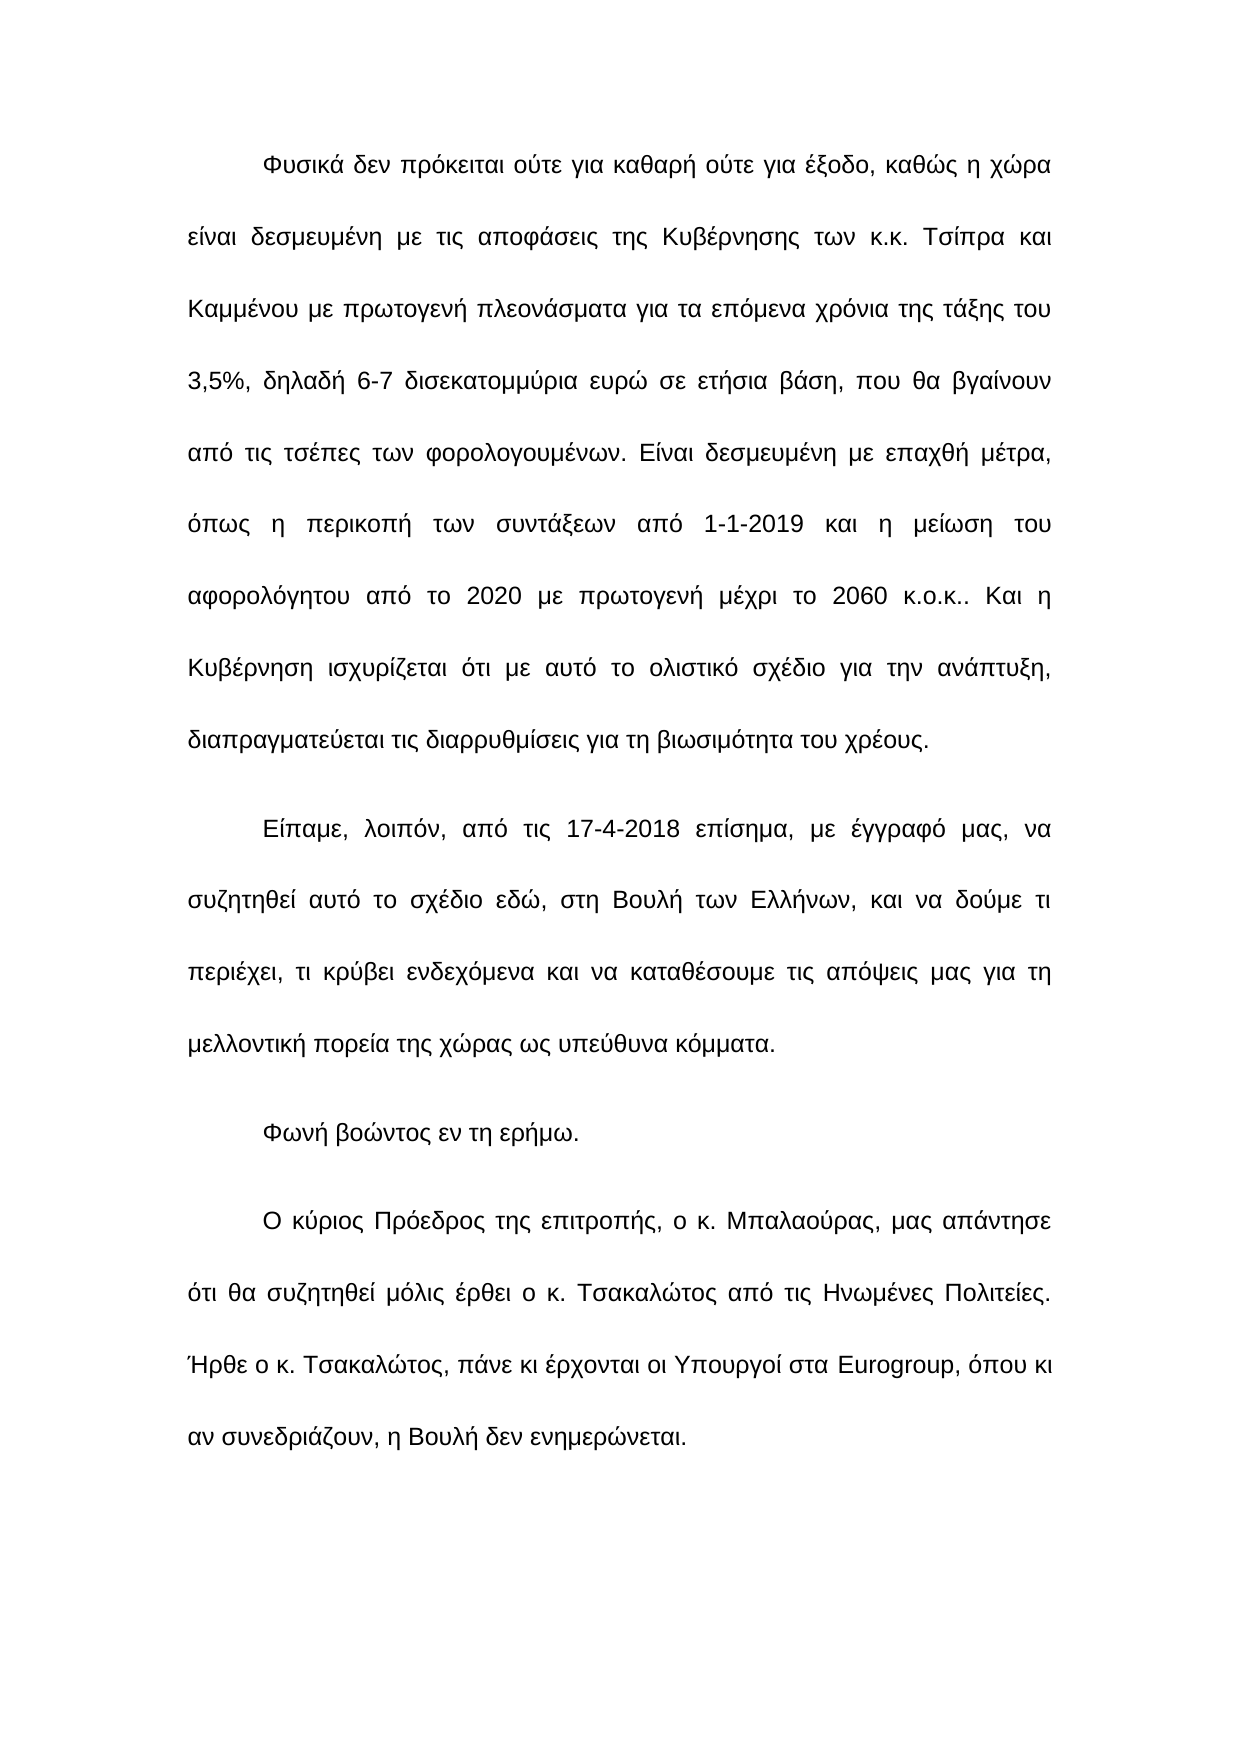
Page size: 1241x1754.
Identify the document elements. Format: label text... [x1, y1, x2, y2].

text Είπαμε, λοιπόν, από τις 17-4-2018 επίσημα, με έγγραφό μας, να συζητηθεί αυτό το σχέδιο εδώ, στη Βουλή των Ελλήνων, και να δούμε τι περιέχει, τι κρύβει ενδεχόμενα και να καταθέσουμε τις απόψεις μας για τη μελλοντική πορεία της χώρας ως υπεύθυνα κόμματα. [187, 813, 1053, 1058]
text Φωνή βοώντος εν τη ερήμω. [187, 1118, 1053, 1146]
text Ο κύριος Πρόεδρος της επιτροπής, ο κ. Μπαλαούρας, μας απάντησε ότι θα συζητηθεί μόλις έρθει ο κ. Τσακαλώτος από τις Ηνωμένες Πολιτείες. Ήρθε ο κ. Τσακαλώτος, πάνε κι έρχονται οι Υπουργοί στα Eurogroup, όπου κι αν συνεδριάζουν, η Βουλή δεν ενημερώνεται. [187, 1206, 1053, 1451]
text Φυσικά δεν πρόκειται ούτε για καθαρή ούτε για έξοδο, καθώς η χώρα είναι δεσμευμένη με τις αποφάσεις της Κυβέρνησης των κ.κ. Τσίπρα και Καμμένου με πρωτογενή πλεονάσματα για τα επόμενα χρόνια της τάξης του 3,5%, δηλαδή 6-7 δισεκατομμύρια ευρώ σε ετήσια βάση, που θα βγαίνουν από τις τσέπες των φορολογουμένων. Είναι δεσμευμένη με επαχθή μέτρα, όπως η περικοπή των συντάξεων από 1-1-2019 και η μείωση του αφορολόγητου από το 2020 με πρωτογενή μέχρι το 2060 κ.ο.κ.. Και η Κυβέρνηση ισχυρίζεται ότι με αυτό το ολιστικό σχέδιο για την ανάπτυξη, διαπραγματεύεται τις διαρρυθμίσεις για τη βιωσιμότητα του χρέους. [187, 150, 1053, 754]
